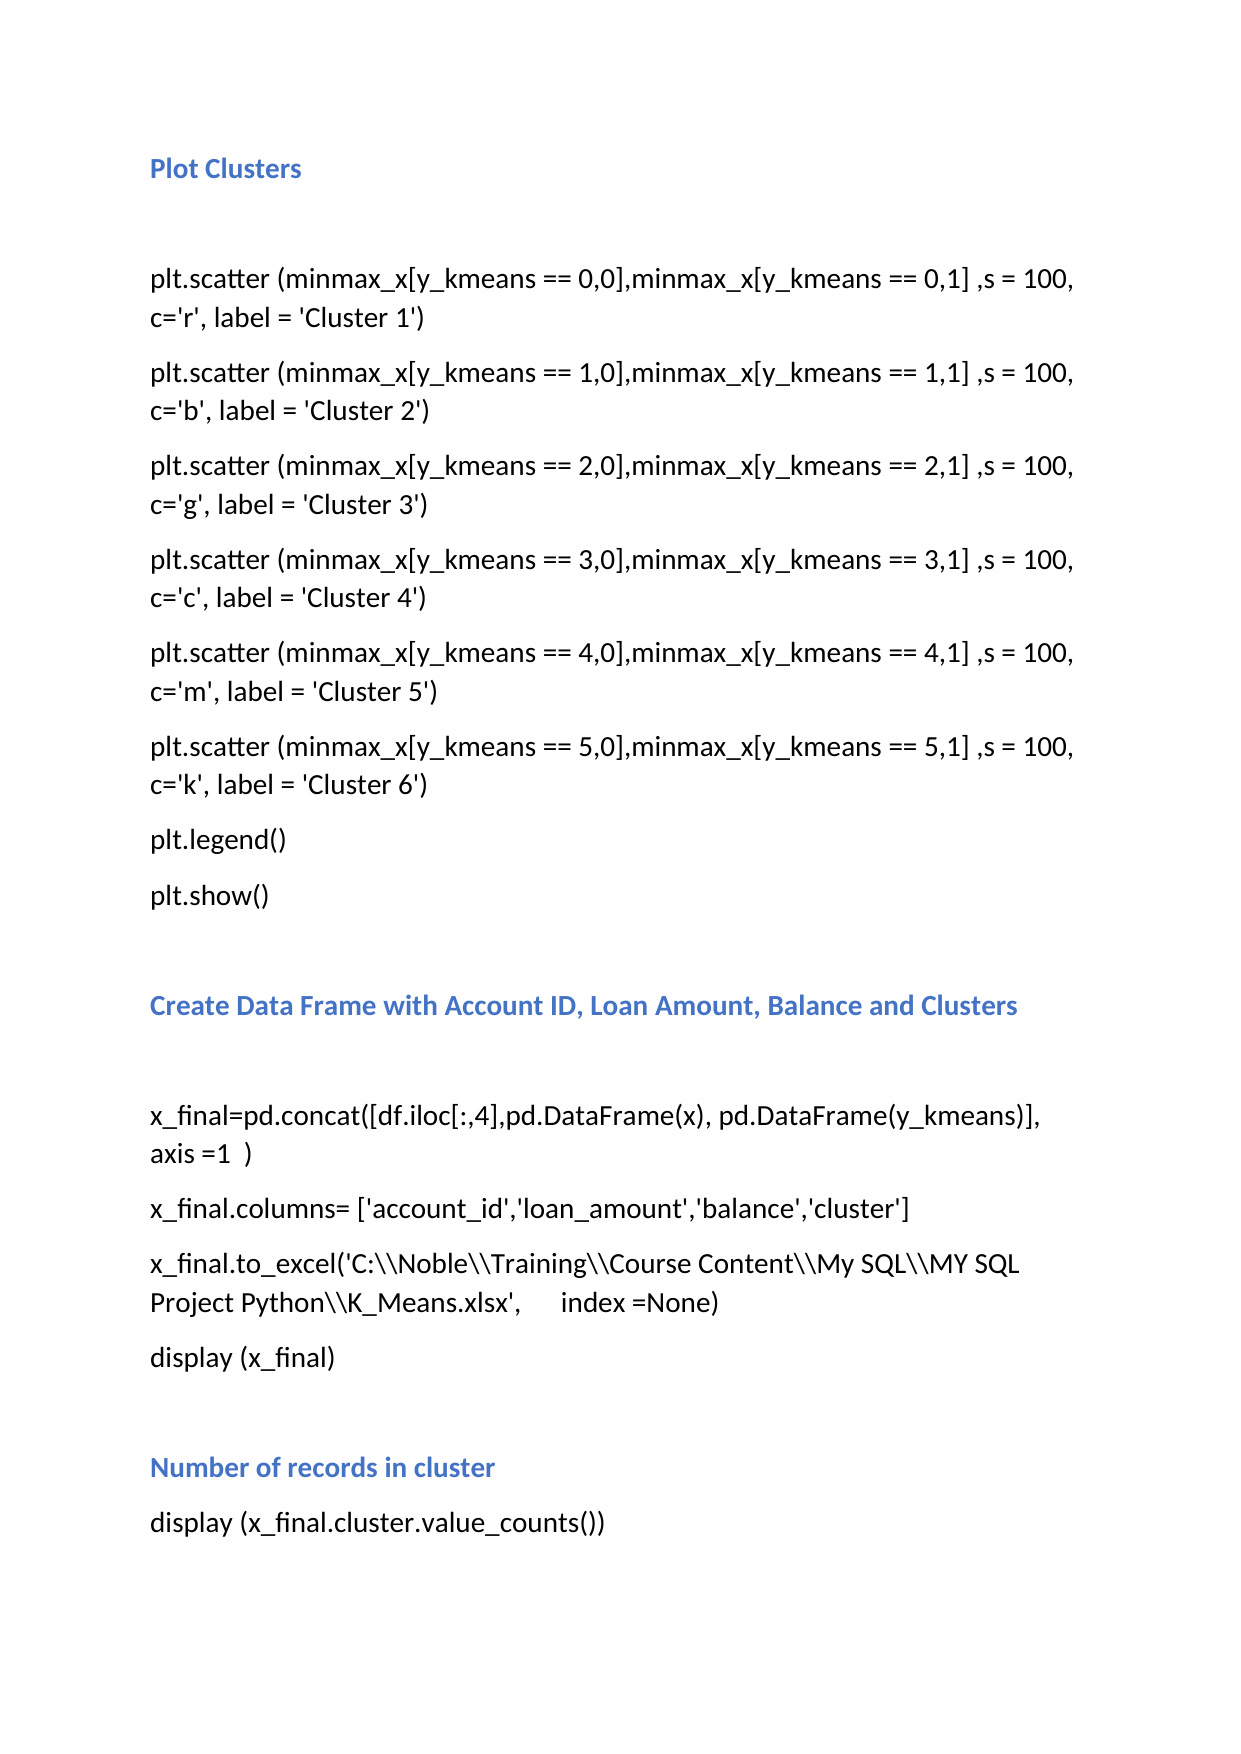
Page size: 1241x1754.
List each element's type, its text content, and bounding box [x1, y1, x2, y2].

text plt.scatter (minmax_x[y_kmeans == 3,0],minmax_x[y_kmeans == 3,1] ,s = 100, c='c', label = 'Cluster 4') [150, 541, 1090, 615]
text x_final.columns= ['account_id','loan_amount','balance','cluster'] [150, 1191, 1090, 1226]
text Create Data Frame with Account ID, Loan Amount, Balance and Clusters [150, 987, 1090, 1022]
text plt.scatter (minmax_x[y_kmeans == 0,0],minmax_x[y_kmeans == 0,1] ,s = 100, c='r', label = 'Cluster 1') [150, 260, 1090, 334]
text plt.scatter (minmax_x[y_kmeans == 4,0],minmax_x[y_kmeans == 4,1] ,s = 100, c='m', label = 'Cluster 5') [150, 634, 1090, 708]
text Number of records in cluster [150, 1449, 1090, 1485]
text Plot Clusters [150, 150, 1090, 186]
text plt.scatter (minmax_x[y_kmeans == 2,0],minmax_x[y_kmeans == 2,1] ,s = 100, c='g', label = 'Cluster 3') [150, 447, 1090, 521]
text plt.legend() [150, 821, 1090, 857]
text x_final=pd.concat([df.iloc[:,4],pd.DataFrame(x), pd.DataFrame(y_kmeans)], axis =1 ) [150, 1097, 1090, 1171]
text display (x_final.cluster.value_counts()) [150, 1504, 1090, 1540]
text display (x_final) [150, 1339, 1090, 1375]
text x_final.to_excel('C:\\Noble\\Training\\Course Content\\My SQL\\MY SQL Project Python\\K_Means.xlsx', index =None) [150, 1246, 1090, 1320]
text plt.scatter (minmax_x[y_kmeans == 5,0],minmax_x[y_kmeans == 5,1] ,s = 100, c='k', label = 'Cluster 6') [150, 728, 1090, 802]
text plt.scatter (minmax_x[y_kmeans == 1,0],minmax_x[y_kmeans == 1,1] ,s = 100, c='b', label = 'Cluster 2') [150, 354, 1090, 428]
text plt.show() [150, 877, 1090, 912]
